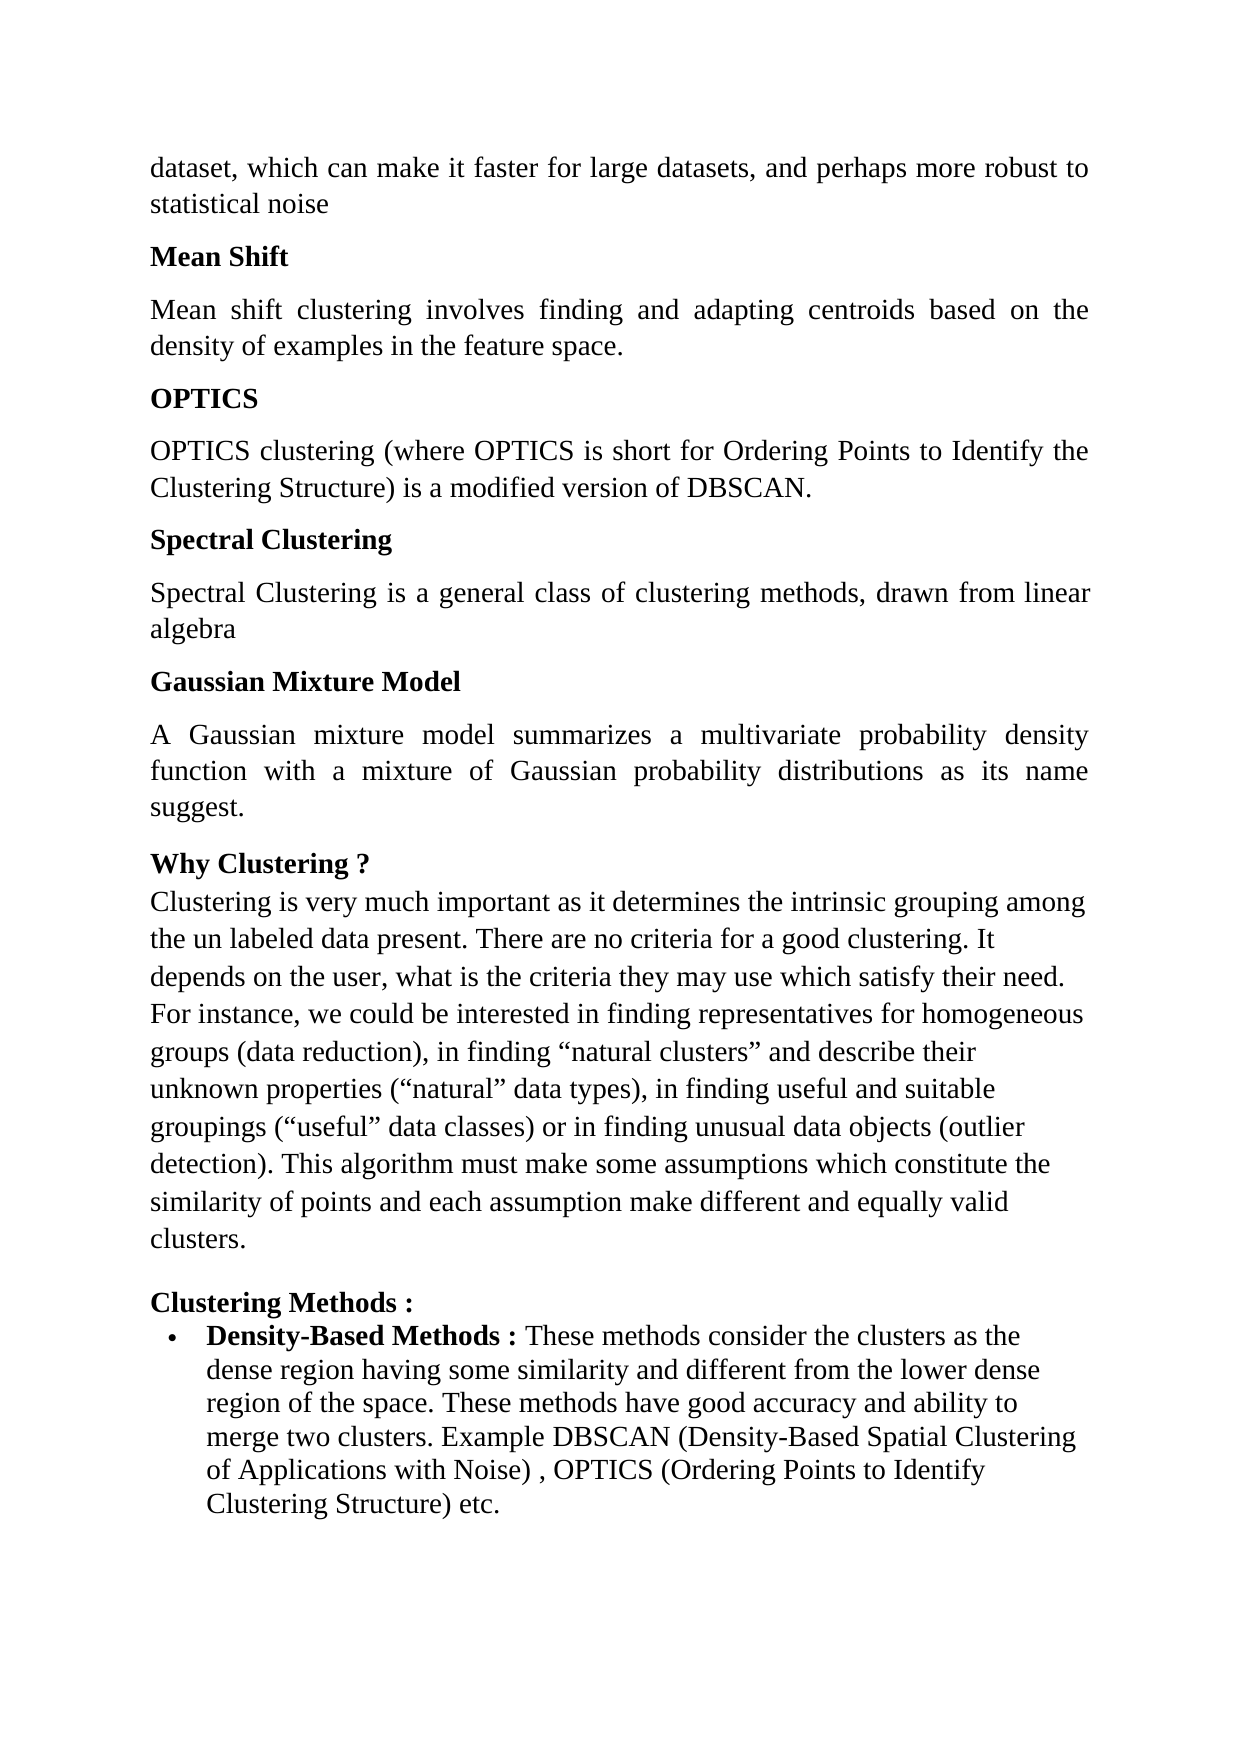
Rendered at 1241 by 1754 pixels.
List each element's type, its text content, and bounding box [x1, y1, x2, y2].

text A Gaussian mixture model summarizes a multivariate probability density function with a mixture of Gaussian probability distributions as its name suggest. [150, 717, 1090, 823]
text OPTICS [150, 381, 1090, 414]
text Gaussian Mixture Model [150, 664, 1090, 698]
text Why Clustering ? Clustering is very much important as it determines the intrinsic grouping among the un labeled data present. There are no criteria for a good clustering. It depends on the user, what is the criteria they may use which satisfy their need. For instance, we could be interested in finding representatives for homogeneous groups (data reduction), in finding “natural clusters” and describe their unknown properties (“natural” data types), in finding useful and suitable groupings (“useful” data classes) or in finding unusual data objects (outlier detection). This algorithm must make some assumptions which constitute the similarity of points and each assumption make different and equally valid clusters. [150, 842, 1090, 1255]
text Spectral Clustering [150, 522, 1090, 556]
text Mean shift clustering involves finding and adapting centroids based on the density of examples in the feature space. [150, 292, 1090, 361]
list Density-Based Methods : These methods consider the clusters as the dense region having some similarity and different from the lower dense region of the space. These methods have good accuracy and ability to merge two clusters. Example DBSCAN (Density-Based Spatial Clustering of Applications with Noise) , OPTICS (Ordering Points to Identify Clustering Structure) etc. [169, 1318, 1090, 1519]
text OPTICS clustering (where OPTICS is short for Ordering Points to Identify the Clustering Structure) is a modified version of DBSCAN. [150, 433, 1090, 503]
text Spectral Clustering is a general class of clustering methods, drawn from linear algebra [150, 575, 1090, 645]
text Mean Shift [150, 239, 1090, 272]
text Clustering Methods : [150, 1285, 1090, 1318]
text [150, 150, 1090, 220]
